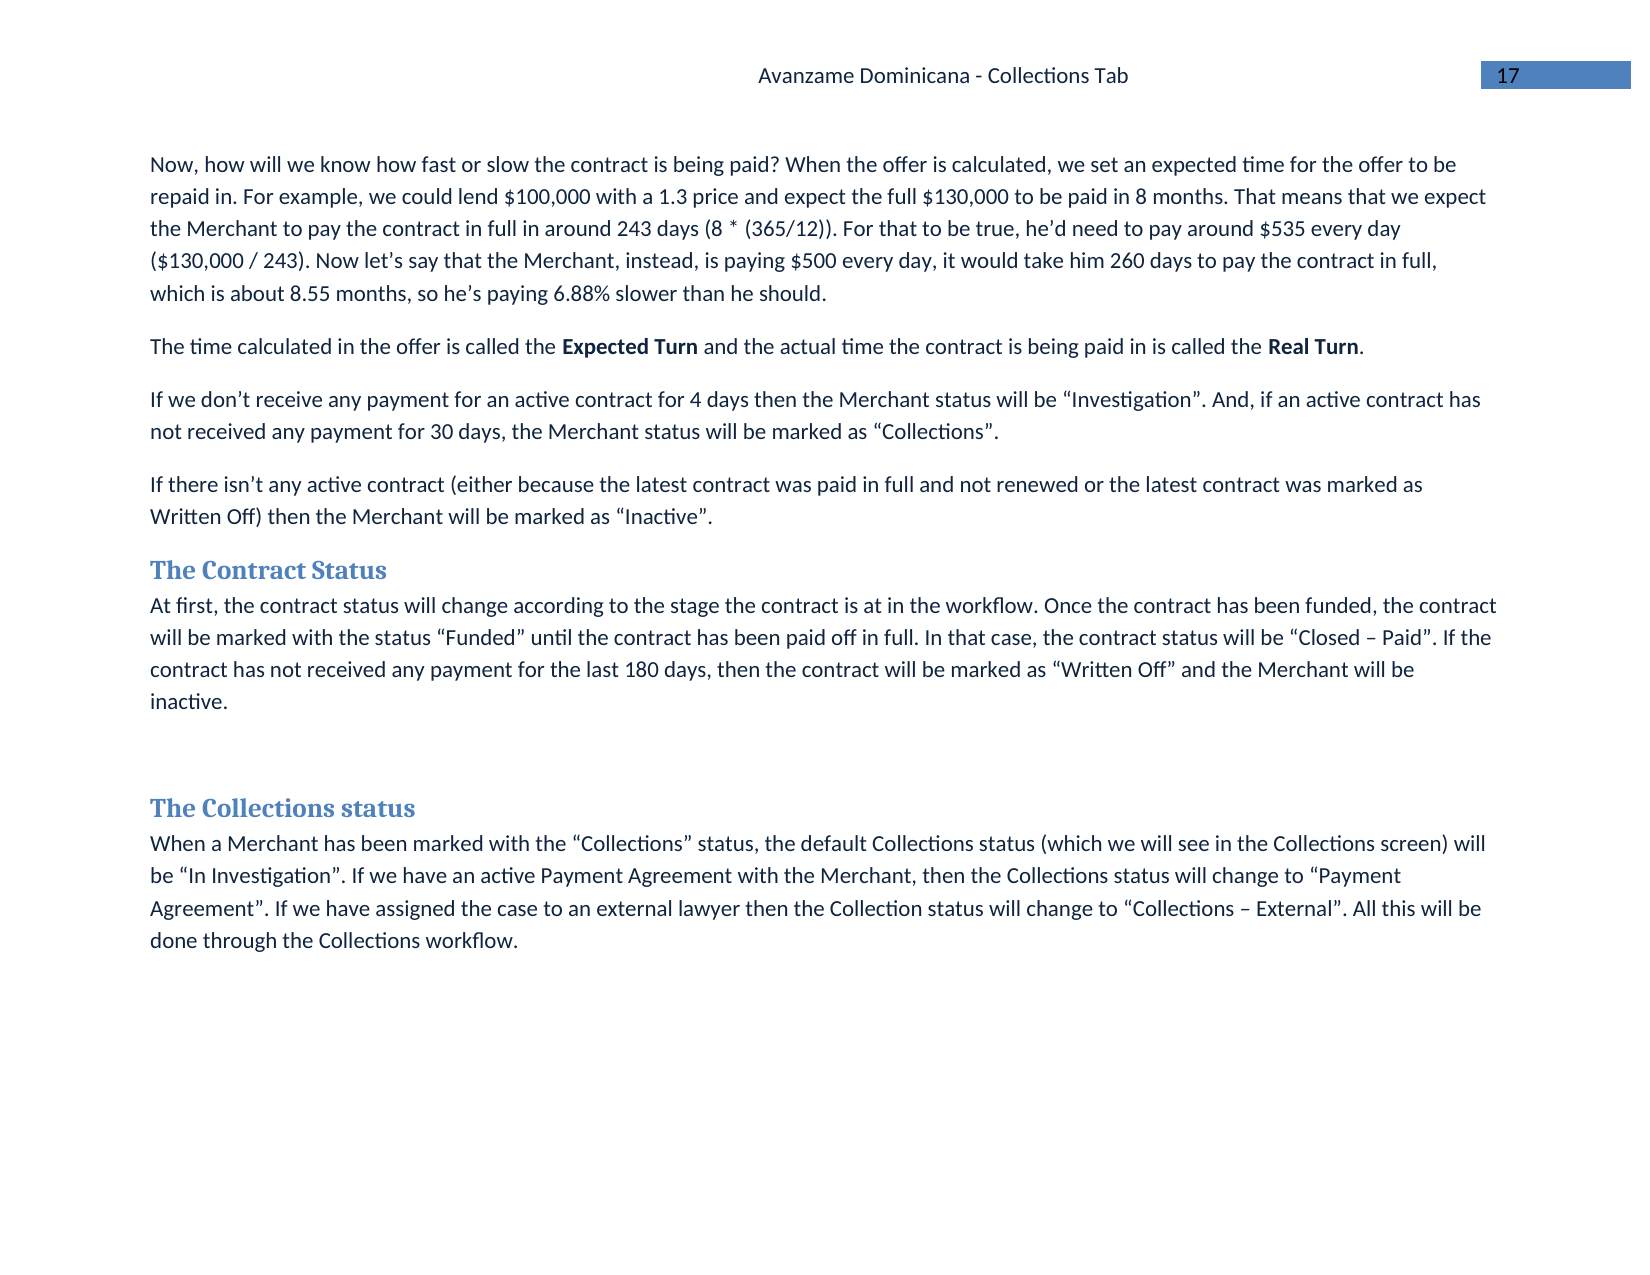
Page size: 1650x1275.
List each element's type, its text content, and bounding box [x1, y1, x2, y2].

text When a Merchant has been marked with the “Collections” status, the default Collections status (which we will see in the Collections screen) will be “In Investigation”. If we have an active Payment Agreement with the Merchant, then the Collections status will change to “Payment Agreement”. If we have assigned the case to an external lawyer then the Collection status will change to “Collections – External”. All this will be done through the Collections workflow. [150, 829, 1500, 954]
text If we don’t receive any payment for an active contract for 4 days then the Merchant status will be “Investigation”. And, if an active contract has not received any payment for 30 days, the Merchant status will be marked as “Collections”. [150, 385, 1500, 445]
text Now, how will we know how fast or slow the contract is being paid? When the offer is calculated, we set an expected time for the offer to be repaid in. For example, we could lend $100,000 with a 1.3 price and expect the full $130,000 to be paid in 8 months. That means that we expect the Merchant to pay the contract in full in around 243 days (8 * (365/12)). For that to be true, he’d need to pay around $535 every day ($130,000 / 243). Now let’s say that the Merchant, instead, is paying $500 every day, it would take him 260 days to pay the contract in full, which is about 8.55 months, so he’s paying 6.88% slower than he should. [150, 150, 1500, 307]
text If there isn’t any active contract (either because the latest contract was paid in full and not renewed or the latest contract was marked as Written Off) then the Merchant will be marked as “Inactive”. [150, 470, 1500, 530]
subtitle The Collections status [150, 793, 1500, 825]
subtitle The Contract Status [150, 555, 1500, 586]
text At first, the contract status will change according to the stage the contract is at in the workflow. Once the contract has been funded, the contract will be marked with the status “Funded” until the contract has been paid off in full. In that case, the contract status will be “Closed – Paid”. If the contract has not received any payment for the last 180 days, then the contract will be marked as “Written Off” and the Merchant will be inactive. [150, 591, 1500, 716]
text The time calculated in the offer is called the Expected Turn and the actual time the contract is being paid in is called the Real Turn. [150, 332, 1500, 360]
